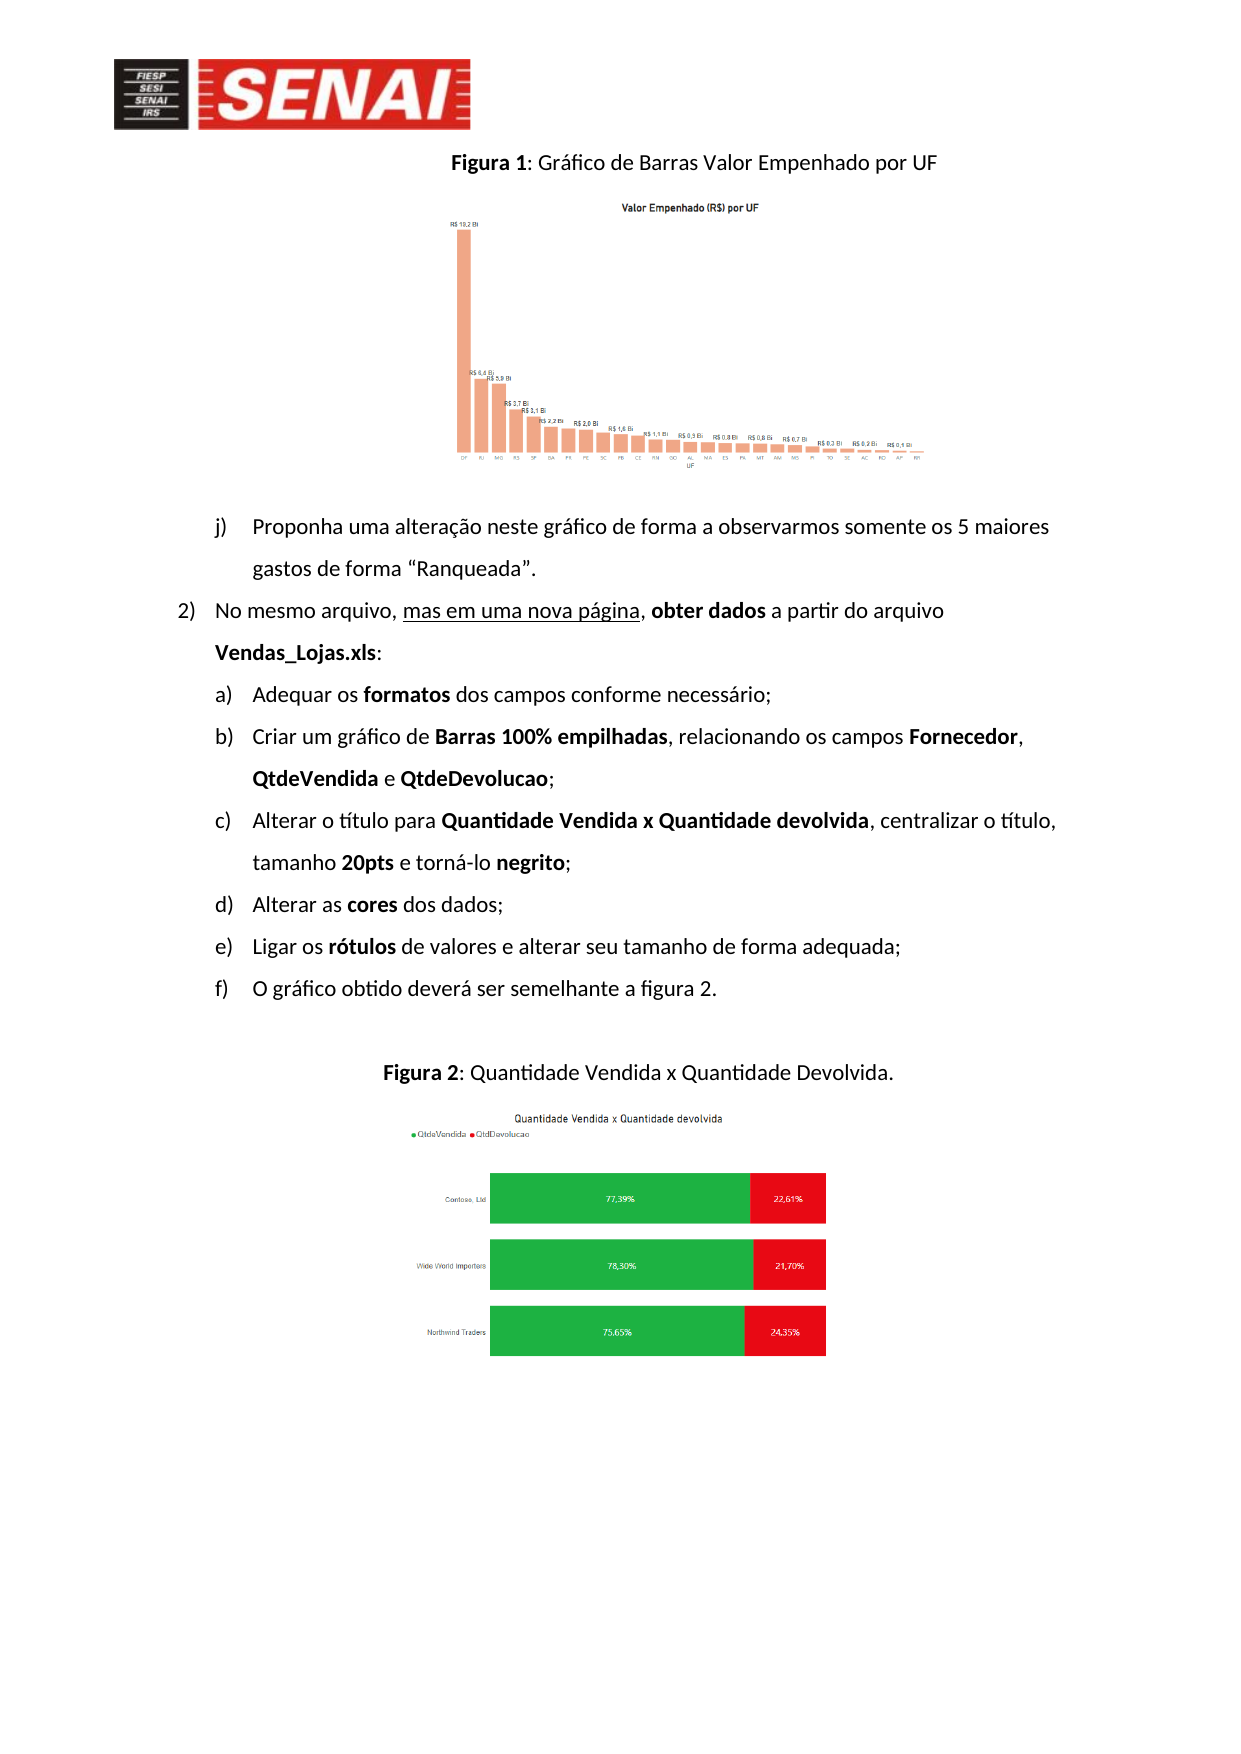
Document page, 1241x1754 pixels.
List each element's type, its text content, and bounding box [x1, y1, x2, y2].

list No mesmo arquivo, mas em uma nova página, obter dados a partir do arquivo Vendas_Lojas.xls: [177, 596, 1063, 666]
list Ligar os rótulos de valores e alterar seu tamanho de forma adequada; [215, 932, 1063, 960]
list Alterar as cores dos dados; [215, 890, 1063, 918]
text Figura 1: Gráfico de Barras Valor Empenhado por UF [252, 148, 1063, 176]
list Criar um gráfico de Barras 100% empilhadas, relacionando os campos Fornecedor, QtdeVendida e QtdeDevolucao; [215, 722, 1063, 792]
picture [114, 59, 471, 130]
list Proponha uma alteração neste gráfico de forma a observarmos somente os 5 maiores gastos de forma “Ranqueada”. [215, 512, 1063, 582]
picture [396, 1100, 844, 1383]
list Figura 2: Quantidade Vendida x Quantidade Devolvida. [214, 1058, 1063, 1086]
list Alterar o título para Quantidade Vendida x Quantidade devolvida, centralizar o título, tamanho 20pts e torná-lo negrito; [215, 806, 1063, 876]
list O gráfico obtido deverá ser semelhante a figura 2. [215, 974, 1063, 1002]
list Adequar os formatos dos campos conforme necessário; [215, 680, 1063, 708]
picture [444, 189, 945, 478]
